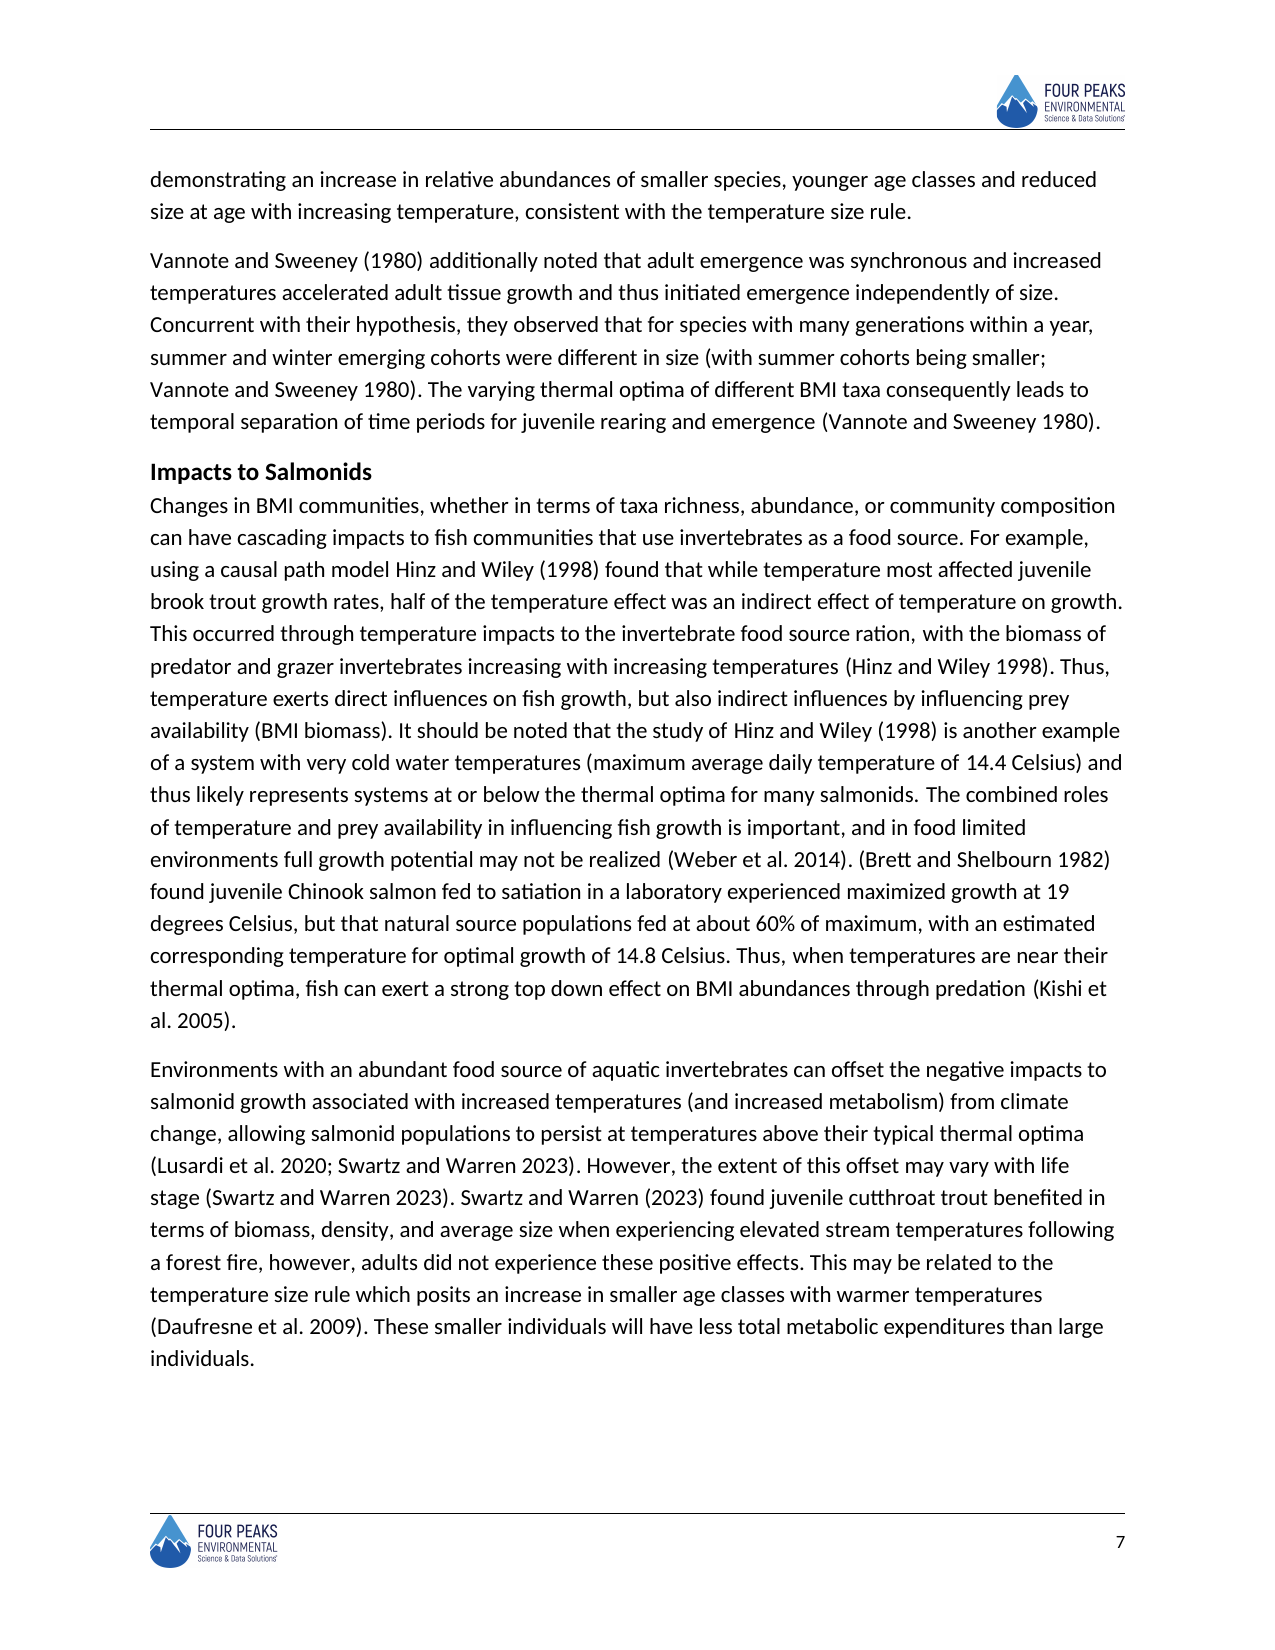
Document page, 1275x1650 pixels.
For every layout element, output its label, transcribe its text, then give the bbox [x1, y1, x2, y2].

text Environments with an abundant food source of aquatic invertebrates can offset the negative impacts to salmonid growth associated with increased temperatures (and increased metabolism) from climate change, allowing salmonid populations to persist at temperatures above their typical thermal optima (Lusardi et al. 2020; Swartz and Warren 2023). However, the extent of this offset may vary with life stage (Swartz and Warren 2023). Swartz and Warren (2023) found juvenile cutthroat trout benefited in terms of biomass, density, and average size when experiencing elevated stream temperatures following a forest fire, however, adults did not experience these positive effects. This may be related to the temperature size rule which posits an increase in smaller age classes with warmer temperatures (Daufresne et al. 2009). These smaller individuals will have less total metabolic expenditures than large individuals. [150, 1055, 1125, 1372]
picture [996, 75, 1125, 128]
text Changes in BMI communities, whether in terms of taxa richness, abundance, or community composition can have cascading impacts to fish communities that use invertebrates as a food source. For example, using a causal path model Hinz and Wiley (1998) found that while temperature most affected juvenile brook trout growth rates, half of the temperature effect was an indirect effect of temperature on growth. This occurred through temperature impacts to the invertebrate food source ration, with the biomass of predator and grazer invertebrates increasing with increasing temperatures (Hinz and Wiley 1998). Thus, temperature exerts direct influences on fish growth, but also indirect influences by influencing prey availability (BMI biomass). It should be noted that the study of Hinz and Wiley (1998) is another example of a system with very cold water temperatures (maximum average daily temperature of 14.4 Celsius) and thus likely represents systems at or below the thermal optima for many salmonids. The combined roles of temperature and prey availability in influencing fish growth is important, and in food limited environments full growth potential may not be realized (Weber et al. 2014). (Brett and Shelbourn 1982) found juvenile Chinook salmon fed to satiation in a laboratory experienced maximized growth at 19 degrees Celsius, but that natural source populations fed at about 60% of maximum, with an estimated corresponding temperature for optimal growth of 14.8 Celsius. Thus, when temperatures are near their thermal optima, fish can exert a strong top down effect on BMI abundances through predation (Kishi et al. 2005). [150, 491, 1125, 1034]
text Impacts to Salmonids [150, 456, 1125, 486]
picture [150, 1515, 278, 1568]
text Vannote and Sweeney (1980) additionally noted that adult emergence was synchronous and increased temperatures accelerated adult tissue growth and thus initiated emergence independently of size. Concurrent with their hypothesis, they observed that for species with many generations within a year, summer and winter emerging cohorts were different in size (with summer cohorts being smaller; Vannote and Sweeney 1980). The varying thermal optima of different BMI taxa consequently leads to temporal separation of time periods for juvenile rearing and emergence (Vannote and Sweeney 1980). [150, 246, 1125, 435]
